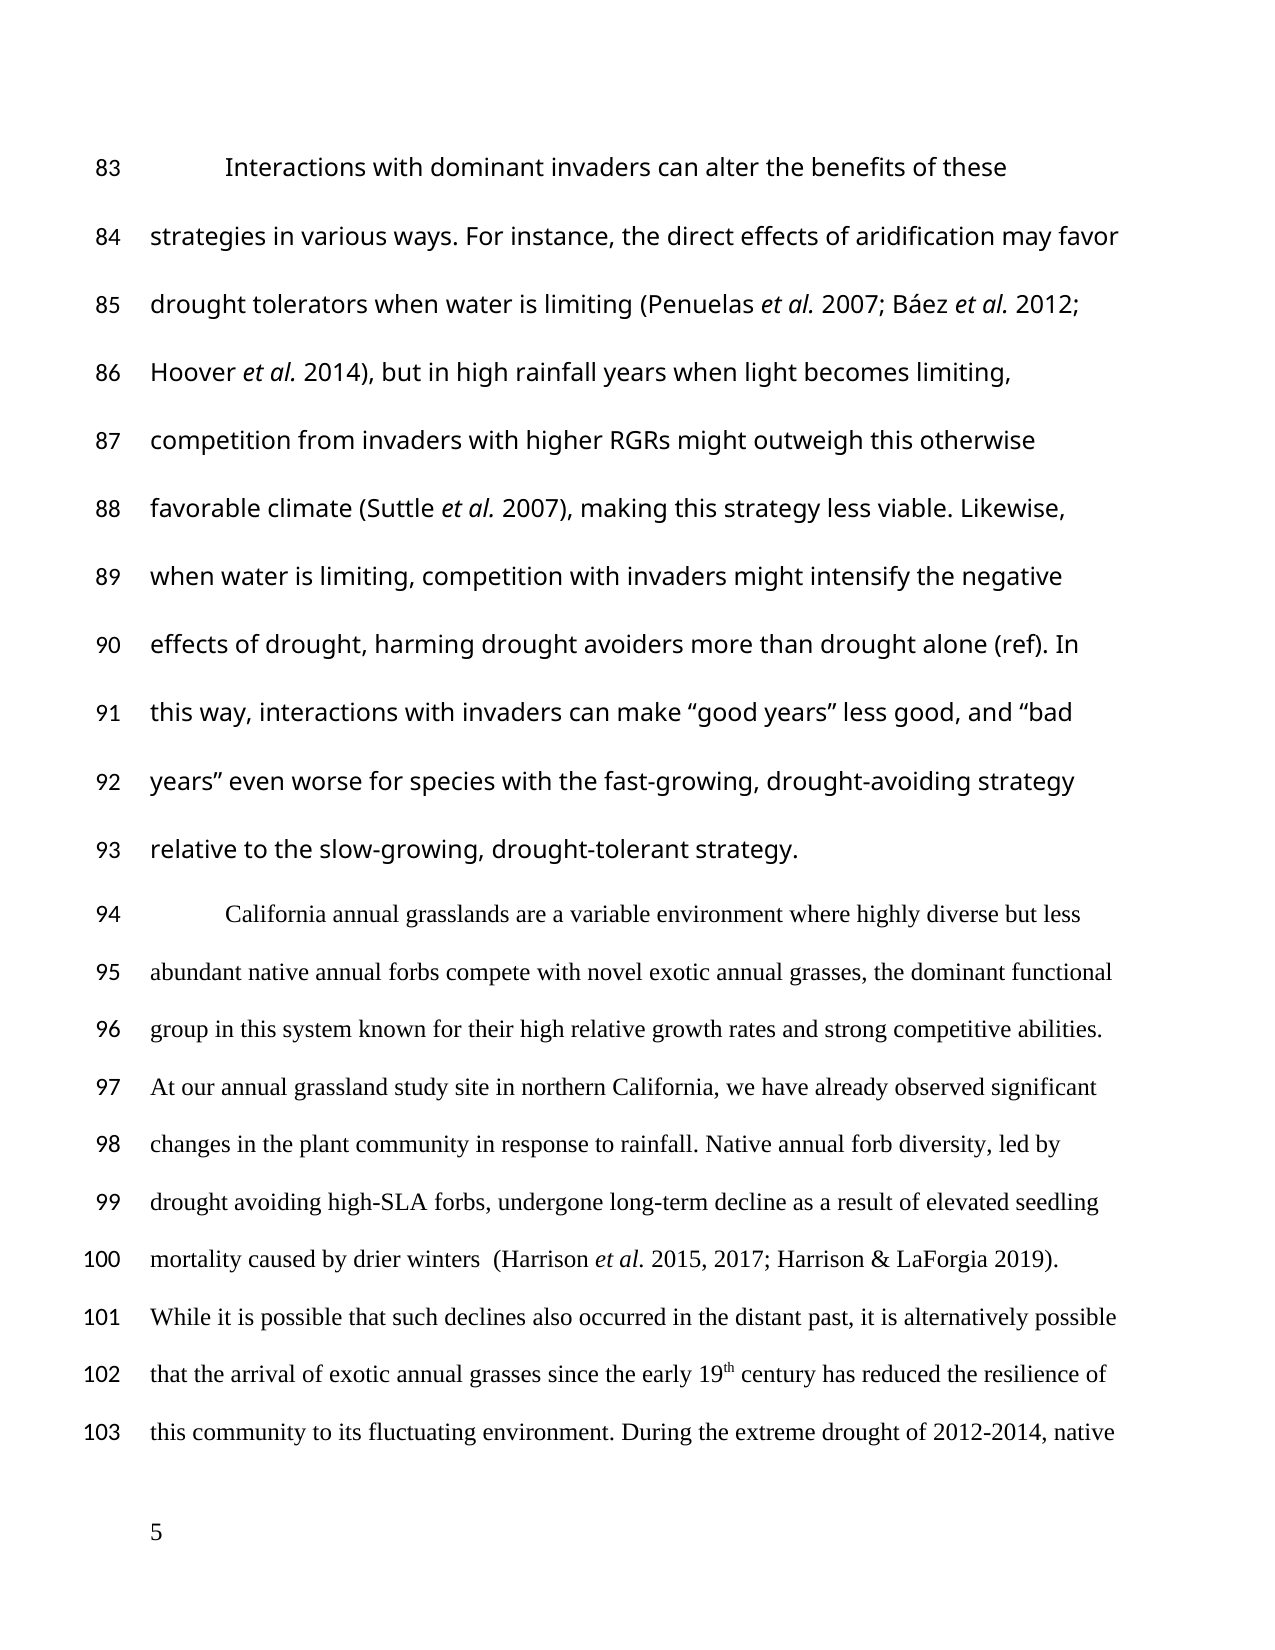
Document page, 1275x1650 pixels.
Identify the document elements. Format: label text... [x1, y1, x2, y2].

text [150, 899, 1125, 1446]
text Interactions with dominant invaders can alter the benefits of these strategies in various ways. For instance, the direct effects of aridification may favor drought tolerators when water is limiting (Penuelas et al. 2007; Báez et al. 2012; Hoover et al. 2014), but in high rainfall years when light becomes limiting, competition from invaders with higher RGRs might outweigh this otherwise favorable climate (Suttle et al. 2007), making this strategy less viable. Likewise, when water is limiting, competition with invaders might intensify the negative effects of drought, harming drought avoiders more than drought alone (ref). In this way, interactions with invaders can make “good years” less good, and “bad years” even worse for species with the fast-growing, drought-avoiding strategy relative to the slow-growing, drought-tolerant strategy. [150, 150, 1125, 865]
